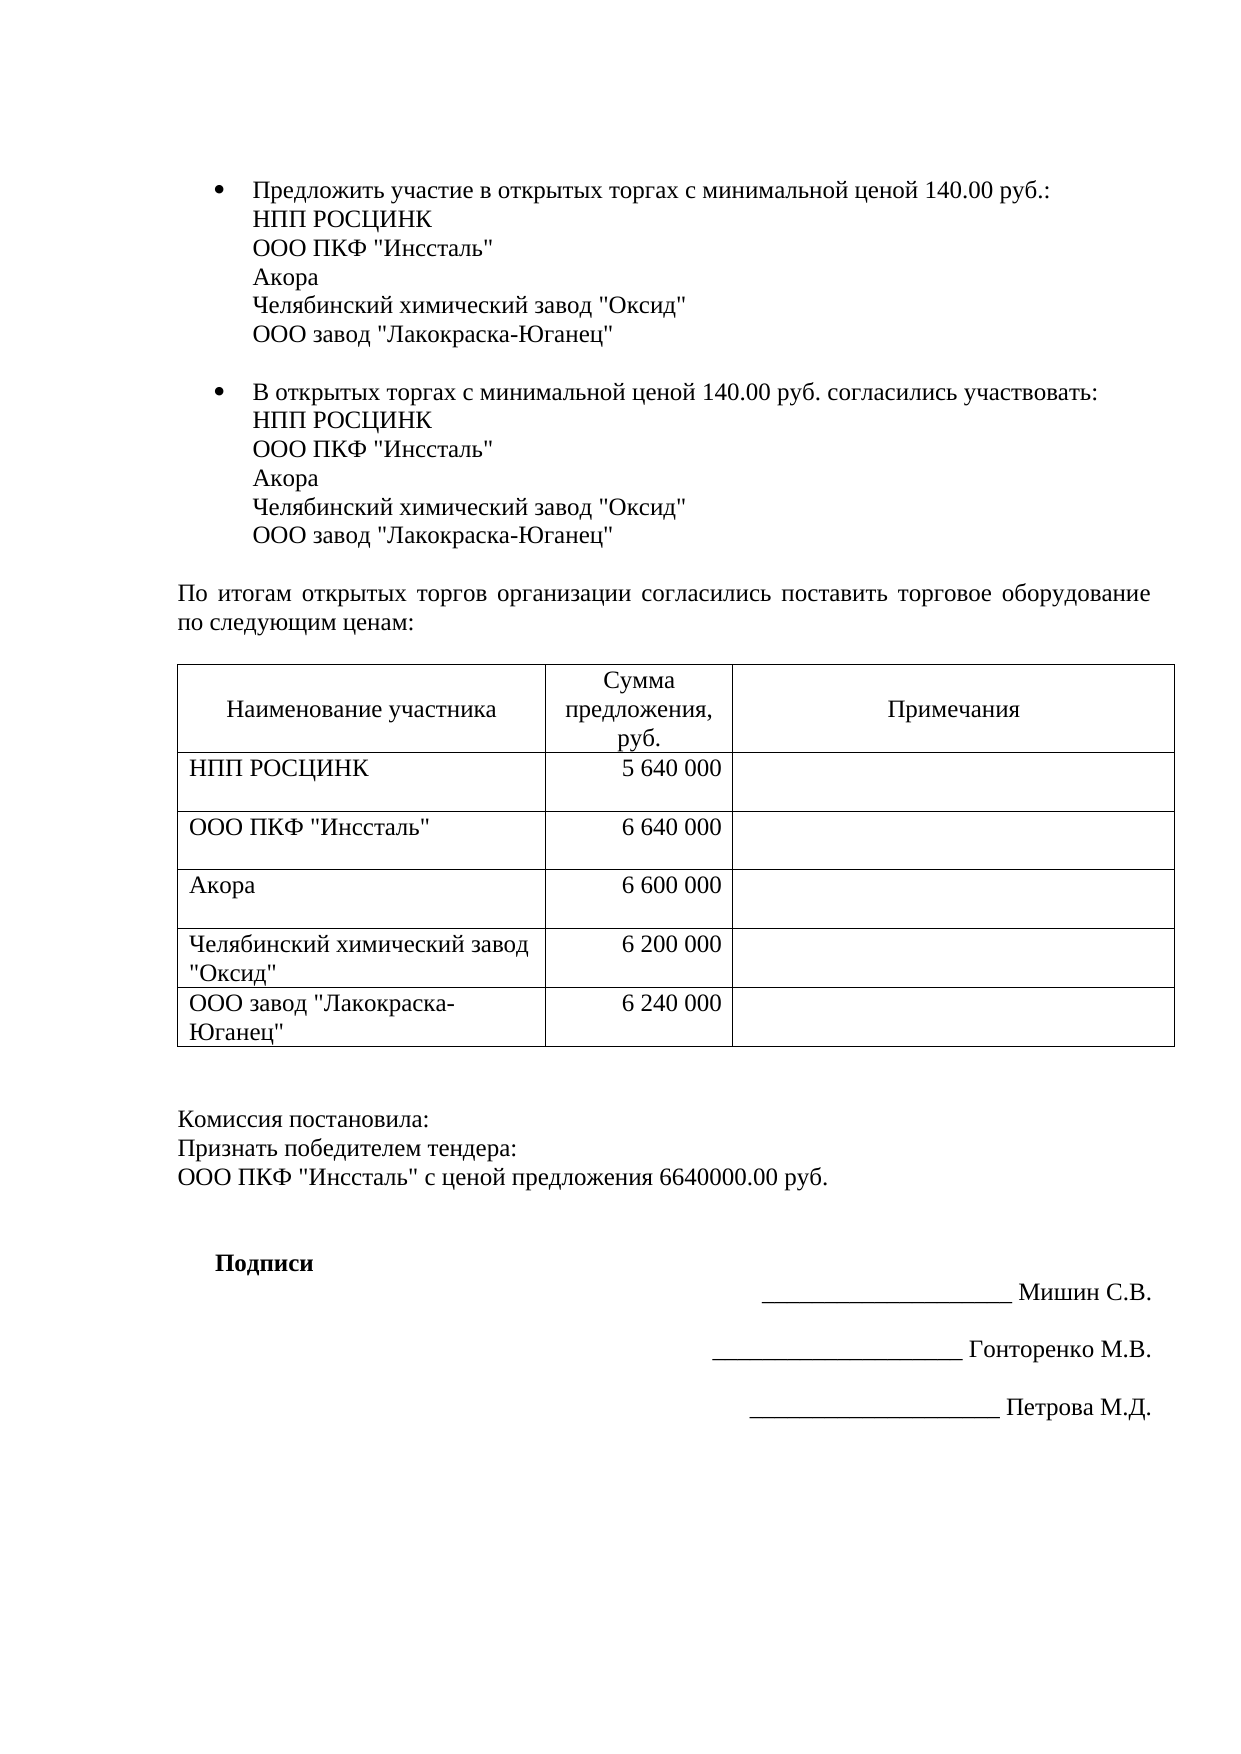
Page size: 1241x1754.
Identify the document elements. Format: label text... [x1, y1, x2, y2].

text ООО завод "Лакокраска-Юганец" [252, 521, 1152, 549]
table_cell 5 640 000 [546, 753, 732, 811]
table_header Сумма предложения, руб. [546, 665, 732, 752]
table_cell ООО ПКФ "Инссталь" [178, 812, 545, 869]
text ____________________ Мишин С.В. [702, 1277, 1152, 1306]
table_cell 6 200 000 [546, 929, 732, 987]
table_cell [733, 929, 1174, 987]
table_cell 6 240 000 [546, 988, 732, 1046]
text Акора [252, 262, 1152, 291]
list В открытых торгах с минимальной ценой 140.00 руб. согласились участвовать: [215, 377, 1152, 406]
table_cell [733, 870, 1174, 928]
text ООО ПКФ "Инссталь" [252, 233, 1152, 262]
text Челябинский химический завод "Оксид" [252, 492, 1152, 521]
text ООО ПКФ "Инссталь" с ценой предложения 6640000.00 руб. [177, 1162, 1152, 1191]
table_header Наименование участника [178, 665, 545, 752]
table_cell НПП РОСЦИНК [178, 753, 545, 811]
table_cell [733, 988, 1174, 1046]
text Комиссия постановила: [177, 1104, 1152, 1133]
text ____________________ Петрова М.Д. [702, 1392, 1152, 1421]
table_cell 6 600 000 [546, 870, 732, 928]
table_header Примечания [733, 665, 1174, 752]
text Челябинский химический завод "Оксид" [252, 291, 1152, 319]
table_cell ООО завод "Лакокраска-Юганец" [178, 988, 545, 1046]
text По итогам открытых торгов организации согласились поставить торговое оборудование по следующим ценам: [177, 578, 1152, 636]
text ____________________ Гонторенко М.В. [702, 1334, 1152, 1363]
table_cell 6 640 000 [546, 812, 732, 869]
table_cell [733, 753, 1174, 811]
table_cell [733, 812, 1174, 869]
text ООО ПКФ "Инссталь" [252, 434, 1152, 463]
list Предложить участие в открытых торгах с минимальной ценой 140.00 руб.: [215, 176, 1152, 204]
text Акора [252, 463, 1152, 492]
text НПП РОСЦИНК [252, 406, 1152, 434]
table_cell Челябинский химический завод "Оксид" [178, 929, 545, 987]
text Признать победителем тендера: [177, 1133, 1152, 1162]
table_cell Акора [178, 870, 545, 928]
text ООО завод "Лакокраска-Юганец" [252, 319, 1152, 348]
text НПП РОСЦИНК [252, 204, 1152, 233]
text Подписи [215, 1248, 1152, 1277]
